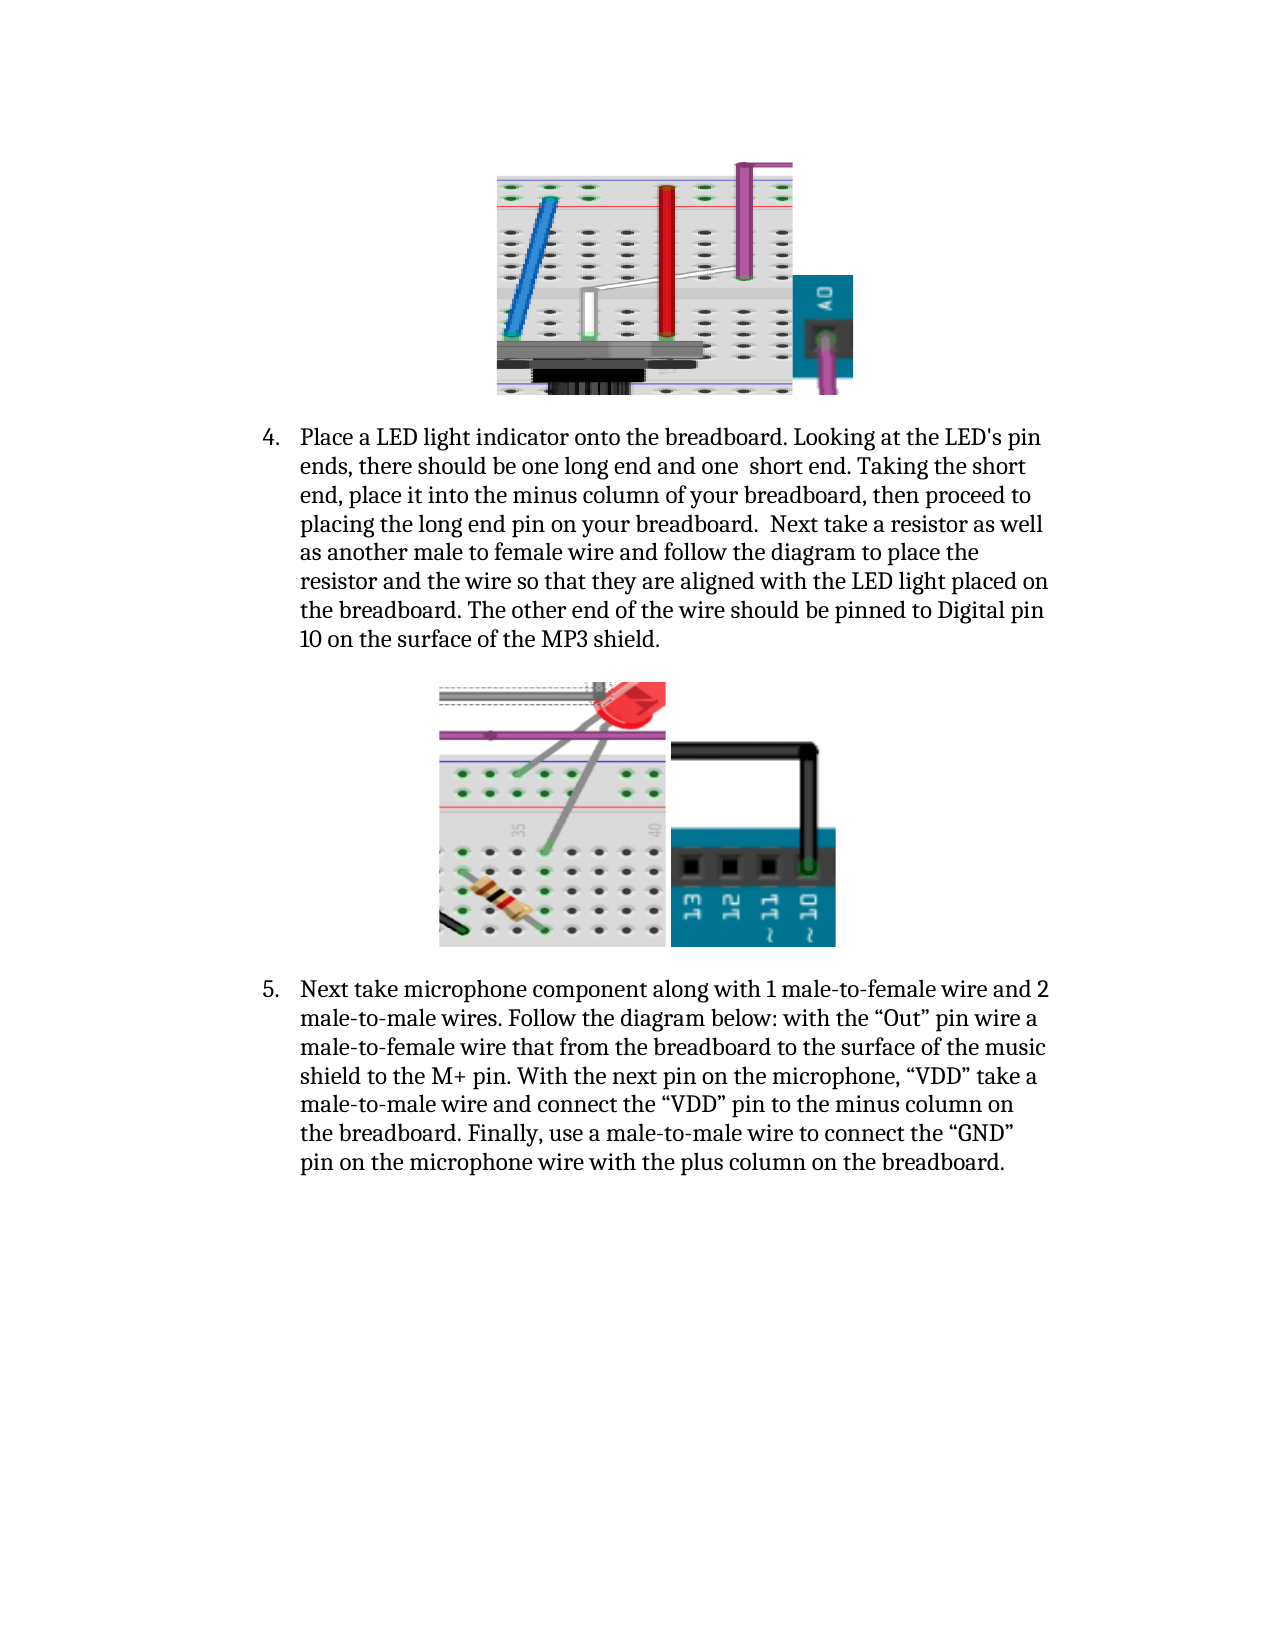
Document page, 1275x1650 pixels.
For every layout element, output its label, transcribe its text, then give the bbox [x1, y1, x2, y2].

picture [807, 928, 812, 942]
picture [496, 150, 854, 395]
picture [761, 894, 779, 905]
picture [439, 682, 666, 947]
picture [671, 717, 836, 888]
picture [800, 894, 818, 906]
picture [767, 928, 773, 942]
picture [723, 909, 740, 920]
list Place a LED light indicator onto the breadboard. Looking at the LED's pin ends, there should be one long end and one short end. Taking the short end, place it into the minus column of your breadboard, then proceed to placing the long end pin on your breadboard. Next take a resistor as well as another male to female wire and follow the diagram to place the resistor and the wire so that they are aligned with the LED light placed on the breadboard. The other end of the wire should be pinned to Digital pin 10 on the surface of the MP3 shield. [262, 423, 1050, 653]
picture [683, 909, 701, 920]
picture [818, 300, 832, 310]
picture [683, 894, 701, 905]
picture [723, 894, 740, 906]
picture [761, 909, 779, 920]
picture [817, 287, 833, 297]
picture [800, 909, 818, 920]
list Next take microphone component along with 1 male-to-female wire and 2 male-to-male wires. Follow the diagram below: with the “Out” pin wire a male-to-female wire that from the breadboard to the surface of the music shield to the M+ pin. With the next pin on the microphone, “VDD” take a male-to-male wire and connect the “VDD” pin to the minus column on the breadboard. Finally, use a male-to-male wire to connect the “GND” pin on the microphone wire with the plus column on the breadboard. [262, 975, 1050, 1177]
